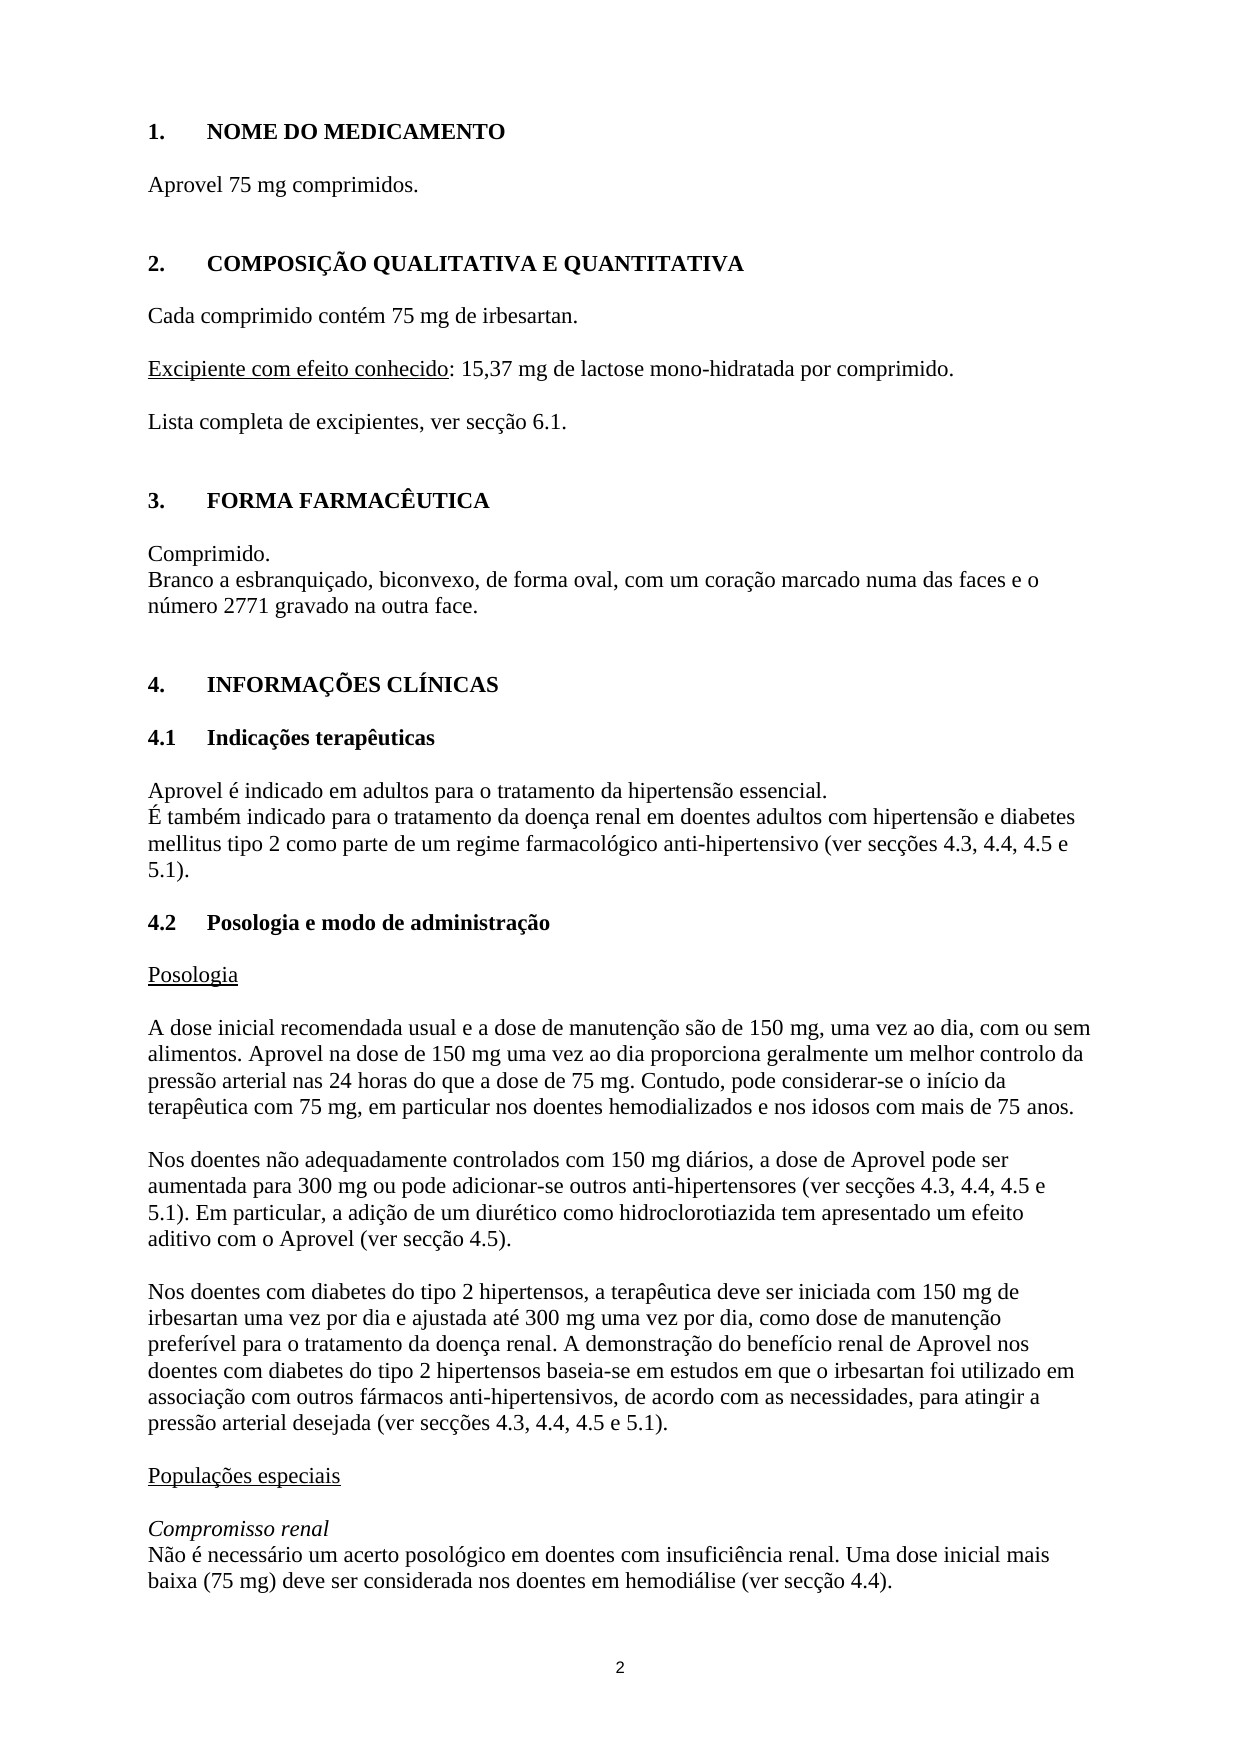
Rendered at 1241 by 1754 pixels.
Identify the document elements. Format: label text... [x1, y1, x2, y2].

subtitle 4.2 Posologia e modo de administração [148, 909, 1093, 935]
subtitle 2. COMPOSIÇÃO QUALITATIVA E QUANTITATIVA [148, 250, 1093, 276]
text Lista completa de excipientes, ver secção 6.1. [148, 408, 1093, 434]
text Não é necessário um acerto posológico em doentes com insuficiência renal. Uma dose inicial mais baixa (75 mg) deve ser considerada nos doentes em hemodiálise (ver secção 4.4). [148, 1541, 1093, 1594]
text Comprimido. [148, 540, 1093, 566]
text Populações especiais [148, 1462, 1093, 1488]
subtitle 4.1 Indicações terapêuticas [148, 724, 1093, 751]
text Posologia [148, 961, 1093, 988]
subtitle 1. NOME DO MEDICAMENTO [148, 118, 1093, 144]
text Nos doentes não adequadamente controlados com 150 mg diários, a dose de Aprovel pode ser aumentada para 300 mg ou pode adicionar-se outros anti-hipertensores (ver secções 4.3, 4.4, 4.5 e 5.1). Em particular, a adição de um diurético como hidroclorotiazida tem apresentado um efeito aditivo com o Aprovel (ver secção 4.5). [148, 1146, 1093, 1251]
text Nos doentes com diabetes do tipo 2 hipertensos, a terapêutica deve ser iniciada com 150 mg de irbesartan uma vez por dia e ajustada até 300 mg uma vez por dia, como dose de manutenção preferível para o tratamento da doença renal. A demonstração do benefício renal de Aprovel nos doentes com diabetes do tipo 2 hipertensos baseia-se em estudos em que o irbesartan foi utilizado em associação com outros fármacos anti-hipertensivos, de acordo com as necessidades, para atingir a pressão arterial desejada (ver secções 4.3, 4.4, 4.5 e 5.1). [148, 1278, 1093, 1436]
subtitle 4. INFORMAÇÕES CLÍNICAS [148, 672, 1093, 698]
text É também indicado para o tratamento da doença renal em doentes adultos com hipertensão e diabetes mellitus tipo 2 como parte de um regime farmacológico anti-hipertensivo (ver secções 4.3, 4.4, 4.5 e 5.1). [148, 803, 1093, 882]
text Cada comprimido contém 75 mg de irbesartan. [148, 303, 1093, 329]
text A dose inicial recomendada usual e a dose de manutenção são de 150 mg, uma vez ao dia, com ou sem alimentos. Aprovel na dose de 150 mg uma vez ao dia proporciona geralmente um melhor controlo da pressão arterial nas 24 horas do que a dose de 75 mg. Contudo, pode considerar-se o início da terapêutica com 75 mg, em particular nos doentes hemodializados e nos idosos com mais de 75 anos. [148, 1014, 1093, 1119]
subtitle 3. FORMA FARMACÊUTICA [148, 487, 1093, 513]
text Branco a esbranquiçado, biconvexo, de forma oval, com um coração marcado numa das faces e o número 2771 gravado na outra face. [148, 566, 1093, 619]
text Aprovel 75 mg comprimidos. [148, 171, 1093, 197]
text Excipiente com efeito conhecido: 15,37 mg de lactose mono-hidratada por comprimido. [148, 355, 1093, 382]
text Aprovel é indicado em adultos para o tratamento da hipertensão essencial. [148, 777, 1093, 803]
text Compromisso renal [148, 1515, 1093, 1541]
